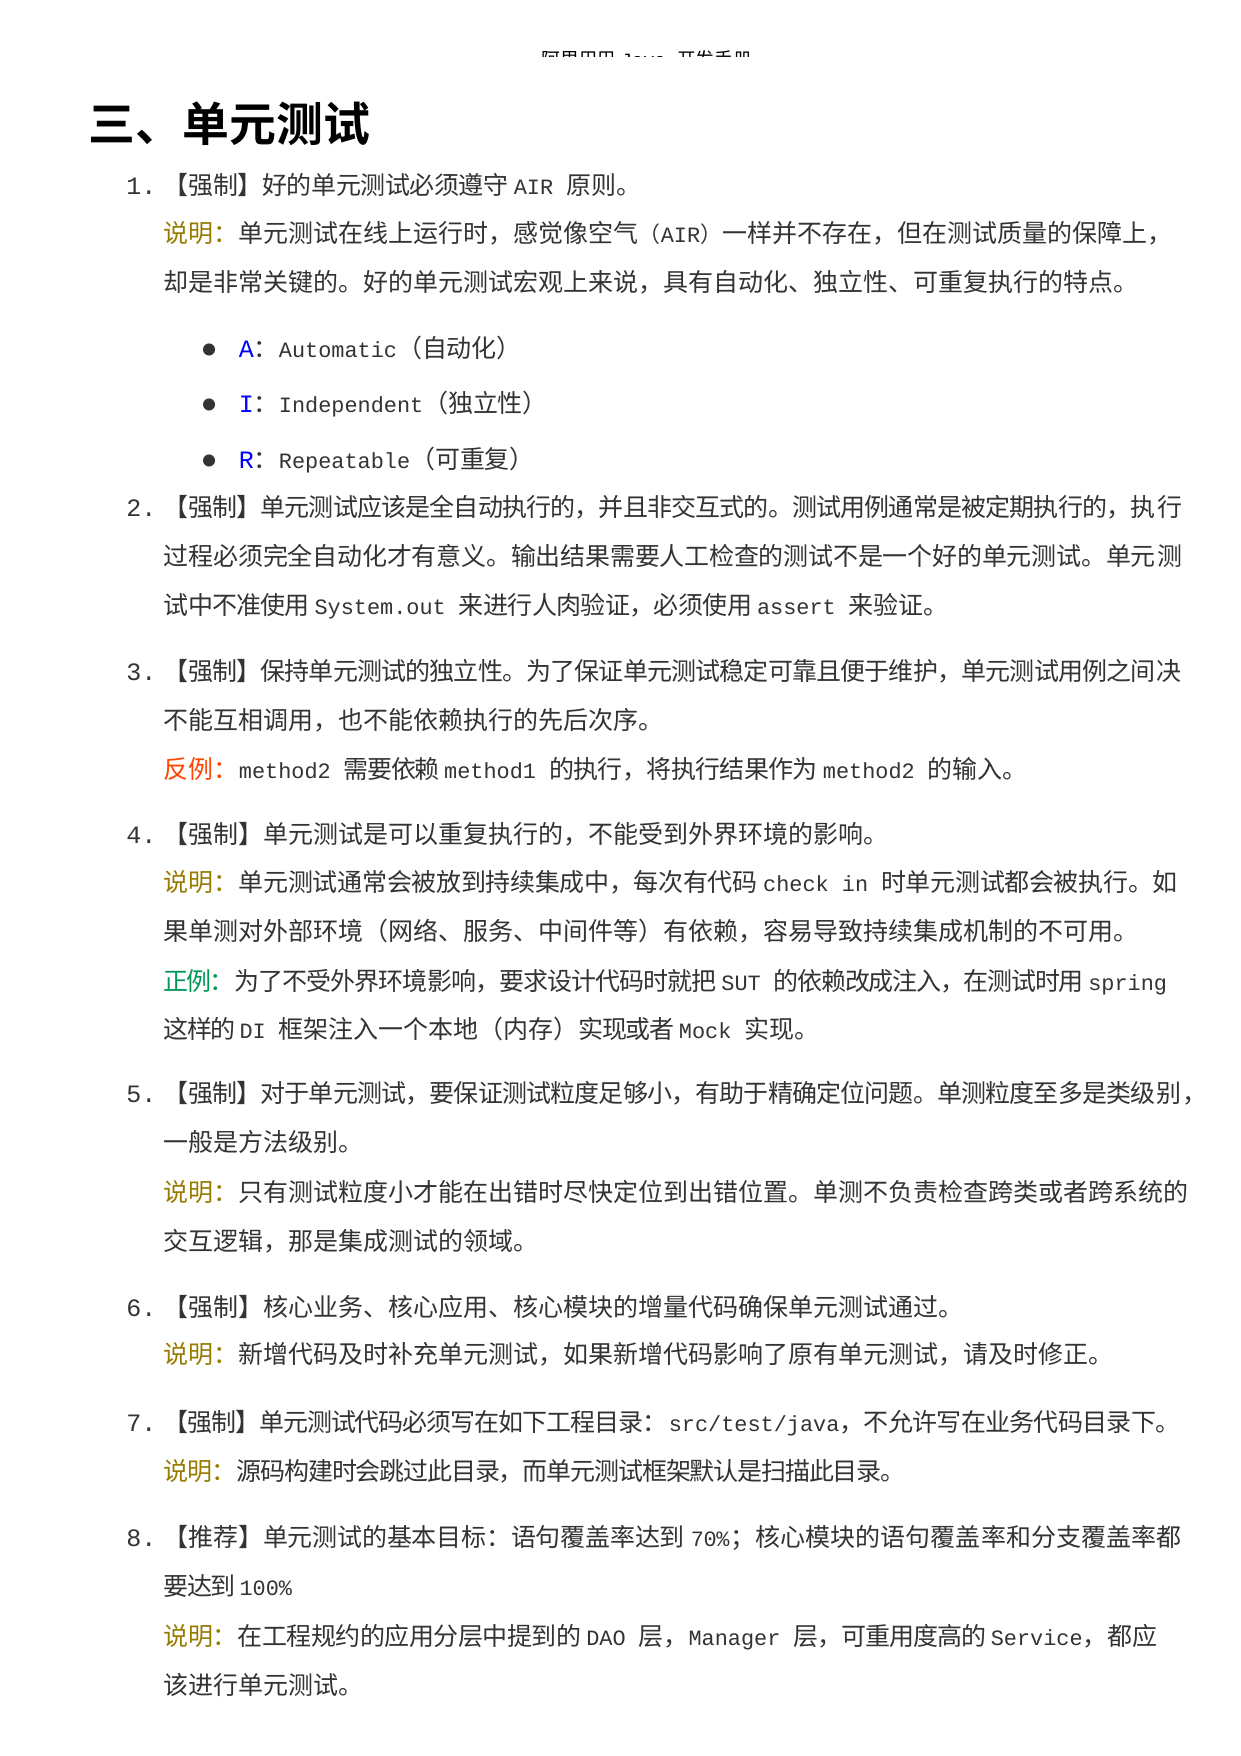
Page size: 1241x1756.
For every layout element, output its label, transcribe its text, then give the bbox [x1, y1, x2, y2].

list 【强制】单元测试是可以重复执行的，不能受到外界环境的影响。 [126, 814, 1217, 851]
subtitle 三、单元测试 [89, 81, 1217, 156]
text 说明：在工程规约的应用分层中提到的 DAO 层，Manager 层，可重用度高的 Service，都应该进行单元测试。 [164, 1616, 1182, 1702]
list R：Repeatable（可重复） [201, 440, 1217, 476]
text 说明：新增代码及时补充单元测试，如果新增代码影响了原有单元测试，请及时修正。 [164, 1335, 1217, 1371]
list 【强制】单元测试代码必须写在如下工程目录：src/test/java，不允许写在业务代码目录下。说明：源码构建时会跳过此目录，而单元测试框架默认是扫描此目录。 [126, 1402, 1182, 1488]
list 【强制】保持单元测试的独立性。为了保证单元测试稳定可靠且便于维护，单元测试用例之间决不能互相调用，也不能依赖执行的先后次序。 [126, 651, 1182, 737]
text 这样的 DI 框架注入一个本地（内存）实现或者 Mock 实现。 [164, 1009, 1217, 1046]
list 【强制】好的单元测试必须遵守 AIR 原则。 [126, 166, 1217, 202]
text 正例：为了不受外界环境影响，要求设计代码时就把 SUT 的依赖改成注入，在测试时用 spring [164, 961, 1217, 997]
text 说明：单元测试在线上运行时，感觉像空气（AIR）一样并不存在，但在测试质量的保障上， 却是非常关键的。好的单元测试宏观上来说，具有自动化、独立性、可重复执行的特点。 [164, 213, 1173, 299]
text 说明：只有测试粒度小才能在出错时尽快定位到出错位置。单测不负责检查跨类或者跨系统的交互逻辑，那是集成测试的领域。 [164, 1172, 1190, 1258]
list 【强制】核心业务、核心应用、核心模块的增量代码确保单元测试通过。 [126, 1287, 1217, 1323]
text 说明：单元测试通常会被放到持续集成中，每次有代码 check in 时单元测试都会被执行。如果单测对外部环境（网络、服务、中间件等）有依赖，容易导致持续集成机制的不可用。 [164, 862, 1182, 948]
list 【强制】对于单元测试，要保证测试粒度足够小，有助于精确定位问题。单测粒度至多是类级别，一般是方法级别。 [126, 1073, 1182, 1159]
list A：Automatic（自动化） [201, 328, 1217, 364]
text 反例：method2 需要依赖 method1 的执行，将执行结果作为 method2 的输入。 [164, 750, 1217, 786]
list 【强制】单元测试应该是全自动执行的，并且非交互式的。测试用例通常是被定期执行的，执行过程必须完全自动化才有意义。输出结果需要人工检查的测试不是一个好的单元测试。单元测试中不准使用 System.out 来进行人肉验证，必须使用 assert 来验证。 [126, 488, 1182, 622]
list I：Independent（独立性） [201, 384, 1217, 420]
list 【推荐】单元测试的基本目标：语句覆盖率达到 70%；核心模块的语句覆盖率和分支覆盖率都要达到 100% [126, 1517, 1182, 1602]
